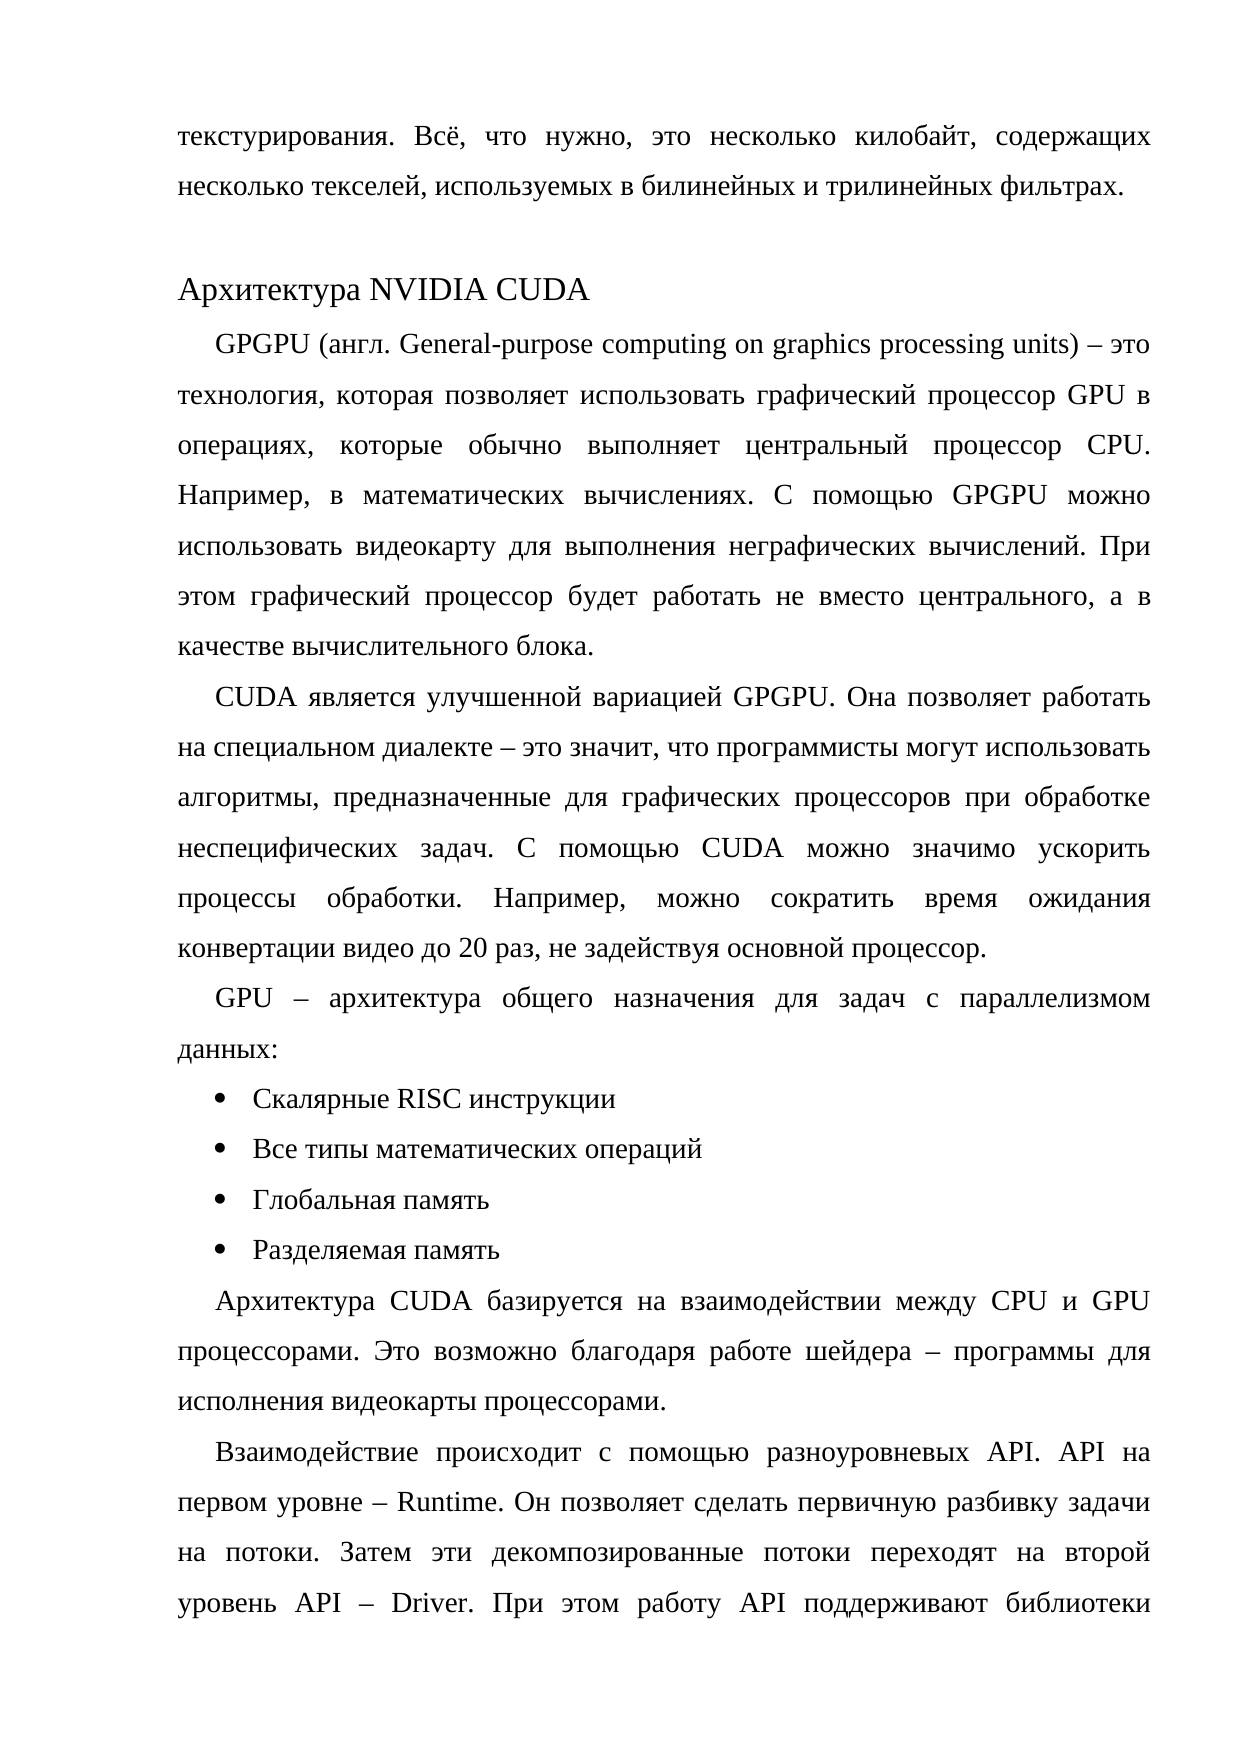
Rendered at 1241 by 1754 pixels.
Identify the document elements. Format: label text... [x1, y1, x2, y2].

text CUDA является улучшенной вариацией GPGPU. Она позволяет работать на специальном диалекте – это значит, что программисты могут использовать алгоритмы, предназначенные для графических процессоров при обработке неспецифических задач. С помощью CUDA можно значимо ускорить процессы обработки. Например, можно сократить время ожидания конвертации видео до 20 раз, не задействуя основной процессор. [177, 679, 1152, 964]
text Архитектура CUDA базируется на взаимодействии между CPU и GPU процессорами. Это возможно благодаря работе шейдера – программы для исполнения видеокарты процессорами. [177, 1283, 1152, 1417]
list Скалярные RISC инструкции [215, 1081, 1152, 1115]
text GPU – архитектура общего назначения для задач с параллелизмом данных: [177, 981, 1152, 1064]
text Архитектура NVIDIA CUDA [177, 269, 1152, 307]
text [177, 118, 1152, 202]
text GPGPU (англ. General-purpose computing on graphics processing units) – это технология, которая позволяет использовать графический процессор GPU в операциях, которые обычно выполняет центральный процессор CPU. Например, в математических вычислениях. С помощью GPGPU можно использовать видеокарту для выполнения неграфических вычислений. При этом графический процессор будет работать не вместо центрального, а в качестве вычислительного блока. [177, 327, 1152, 662]
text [177, 1434, 1152, 1618]
list Разделяемая память [215, 1232, 1152, 1266]
list Глобальная память [215, 1182, 1152, 1216]
list Все типы математических операций [215, 1132, 1152, 1165]
